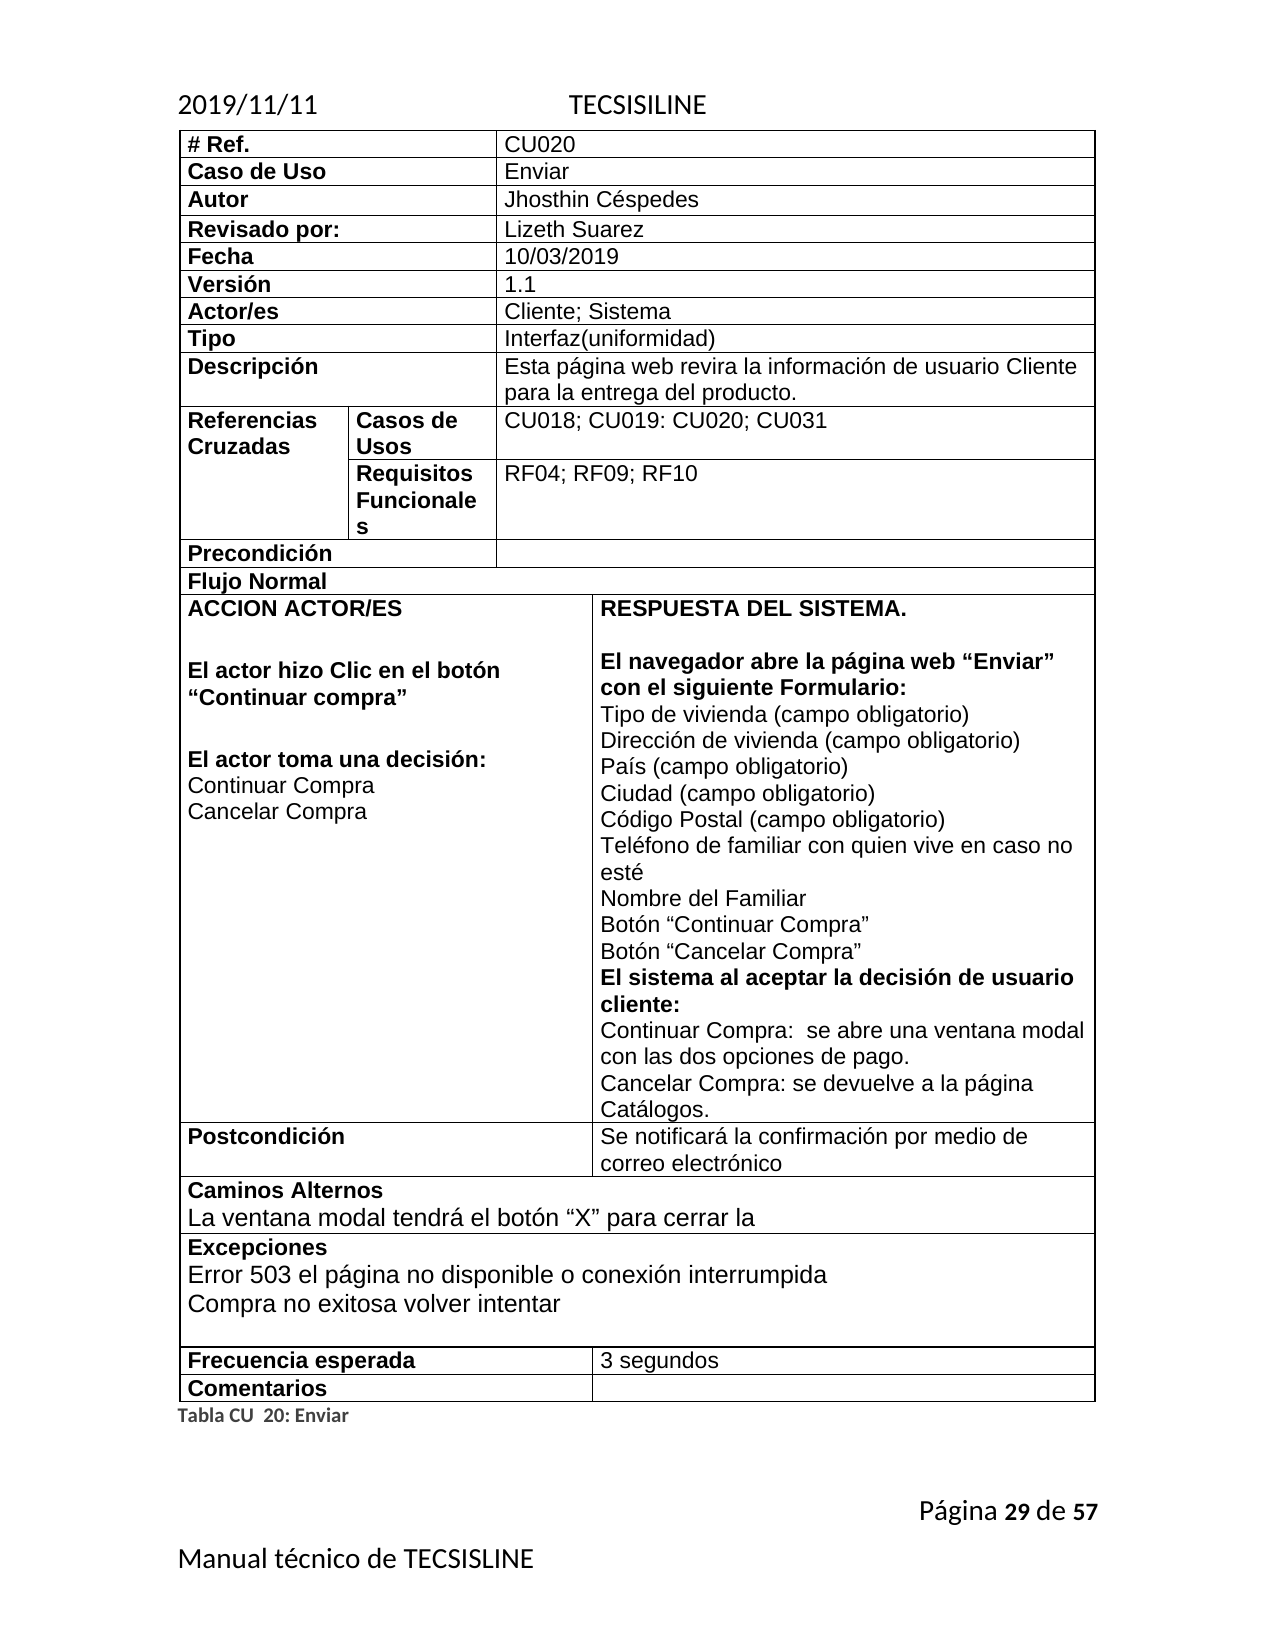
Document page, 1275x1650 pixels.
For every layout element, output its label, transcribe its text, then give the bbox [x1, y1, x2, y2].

table_cell Enviar [497, 158, 1094, 184]
table_cell Descripción [181, 353, 496, 406]
table_cell Tipo [181, 325, 496, 352]
table_cell ACCION ACTOR/ES El actor hizo Clic en el botón “Continuar compra” El actor toma una decisión: Continuar Compra Cancelar Compra [181, 595, 592, 1122]
table_cell Cliente; Sistema [497, 298, 1094, 324]
table_cell Casos de Usos [349, 407, 496, 459]
table_cell Jhosthin Céspedes [497, 186, 1094, 215]
table_cell Comentarios [181, 1375, 592, 1401]
table_cell RF04; RF09; RF10 [497, 460, 1094, 539]
table_cell 3 segundos [593, 1348, 1094, 1374]
table_header CU020 [497, 131, 1094, 157]
table_cell 1.1 [497, 271, 1094, 297]
table_cell Postcondición [181, 1123, 592, 1176]
table_cell Fecha [181, 243, 496, 269]
table_cell Actor/es [181, 298, 496, 324]
table_cell 10/03/2019 [497, 243, 1094, 269]
table_cell Excepciones Error 503 el página no disponible o conexión interrumpida Compra no exitosa volver intentar [181, 1234, 1094, 1346]
table_cell Lizeth Suarez [497, 216, 1094, 242]
table_cell [593, 1375, 1094, 1401]
table_cell Requisitos Funcionales [349, 460, 496, 539]
table_cell Revisado por: [181, 216, 496, 242]
table_cell Frecuencia esperada [181, 1348, 592, 1374]
table_cell RESPUESTA DEL SISTEMA. El navegador abre la página web “Enviar” con el siguiente Formulario: Tipo de vivienda (campo obligatorio) Dirección de vivienda (campo obligatorio) País (campo obligatorio) Ciudad (campo obligatorio) Código Postal (campo obligatorio) Teléfono de familiar con quien vive en caso no esté Nombre del Familiar Botón “Continuar Compra” Botón “Cancelar Compra” El sistema al aceptar la decisión de usuario cliente: Continuar Compra: se abre una ventana modal con las dos opciones de pago. Cancelar Compra: se devuelve a la página Catálogos. [593, 595, 1094, 1122]
table_cell [497, 540, 1094, 567]
table_cell Se notificará la confirmación por medio de correo electrónico [593, 1123, 1094, 1176]
table_cell Interfaz(uniformidad) [497, 325, 1094, 352]
table_cell Flujo Normal [181, 568, 1094, 594]
table_cell Caso de Uso [181, 158, 496, 184]
table_cell Esta página web revira la información de usuario Cliente para la entrega del producto. [497, 353, 1094, 406]
table_cell Versión [181, 271, 496, 297]
table_cell Referencias Cruzadas [181, 407, 348, 539]
table_cell Caminos Alternos La ventana modal tendrá el botón “X” para cerrar la [181, 1177, 1094, 1233]
table_cell Autor [181, 186, 496, 215]
table_cell CU018; CU019: CU020; CU031 [497, 407, 1094, 459]
table_header # Ref. [181, 131, 496, 157]
table_cell Precondición [181, 540, 496, 567]
